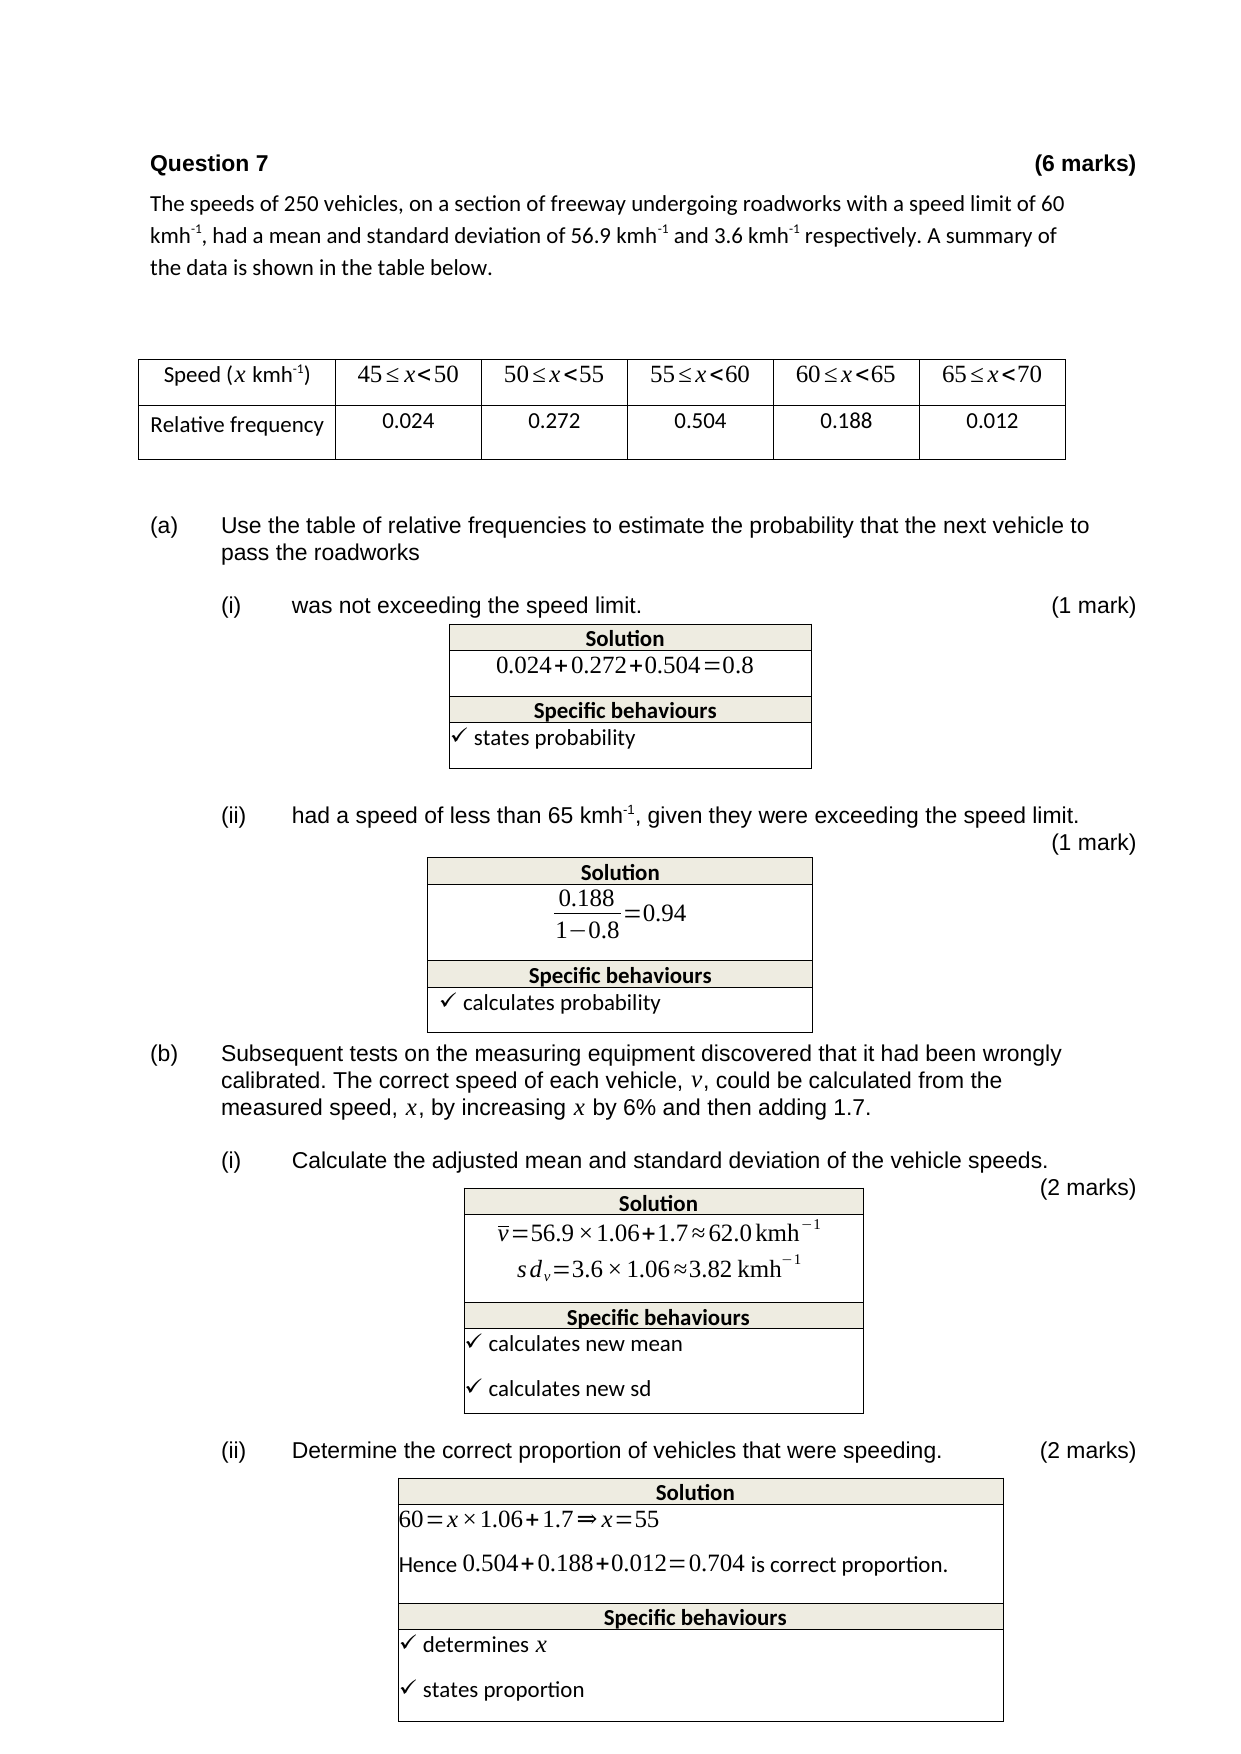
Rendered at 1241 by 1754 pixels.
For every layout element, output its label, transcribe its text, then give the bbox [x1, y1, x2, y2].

table_cell calculates probability [428, 988, 812, 1032]
text (b) Subsequent tests on the measuring equipment discovered that it had been wrongly calibrated. The correct speed of each vehicle, , could be calculated from the measured speed, , by increasing by 6% and then adding 1.7. [150, 1039, 1090, 1121]
text Question 7 (6 marks) [150, 150, 1090, 176]
text (2 marks) [150, 1174, 1090, 1200]
table_header [920, 360, 1065, 405]
text (i) Calculate the adjusted mean and standard deviation of the vehicle speeds. [221, 1147, 1090, 1174]
table_cell 0.504 [628, 406, 773, 458]
text (i) was not exceeding the speed limit. (1 mark) [221, 592, 1090, 618]
table_cell Specific behaviours [428, 961, 812, 987]
table_header [336, 360, 481, 405]
text (ii) had a speed of less than 65 kmh-1, given they were exceeding the speed limit. [221, 802, 1090, 829]
table_header [774, 360, 919, 405]
text The speeds of 250 vehicles, on a section of freeway undergoing roadworks with a speed limit of 60 kmh-1, had a mean and standard deviation of 56.9 kmh-1 and 3.6 kmh-1 respectively. A summary of the data is shown in the table below. [150, 189, 1090, 281]
text (1 mark) [221, 829, 1090, 855]
table_cell Relative frequency [139, 406, 335, 458]
table_header [628, 360, 773, 405]
table_cell 0.012 [920, 406, 1065, 458]
table_header [482, 360, 627, 405]
table_cell 0.272 [482, 406, 627, 458]
table_cell 0.024 [336, 406, 481, 458]
text (a) Use the table of relative frequencies to estimate the probability that the next vehicle to pass the roadworks [150, 512, 1090, 565]
table_header Solution [428, 858, 812, 884]
table_cell [428, 885, 812, 960]
table_cell 0.188 [774, 406, 919, 458]
table_header Speed ( kmh-1) [139, 360, 335, 405]
text (ii) Determine the correct proportion of vehicles that were speeding. (2 marks) [221, 1437, 1090, 1464]
